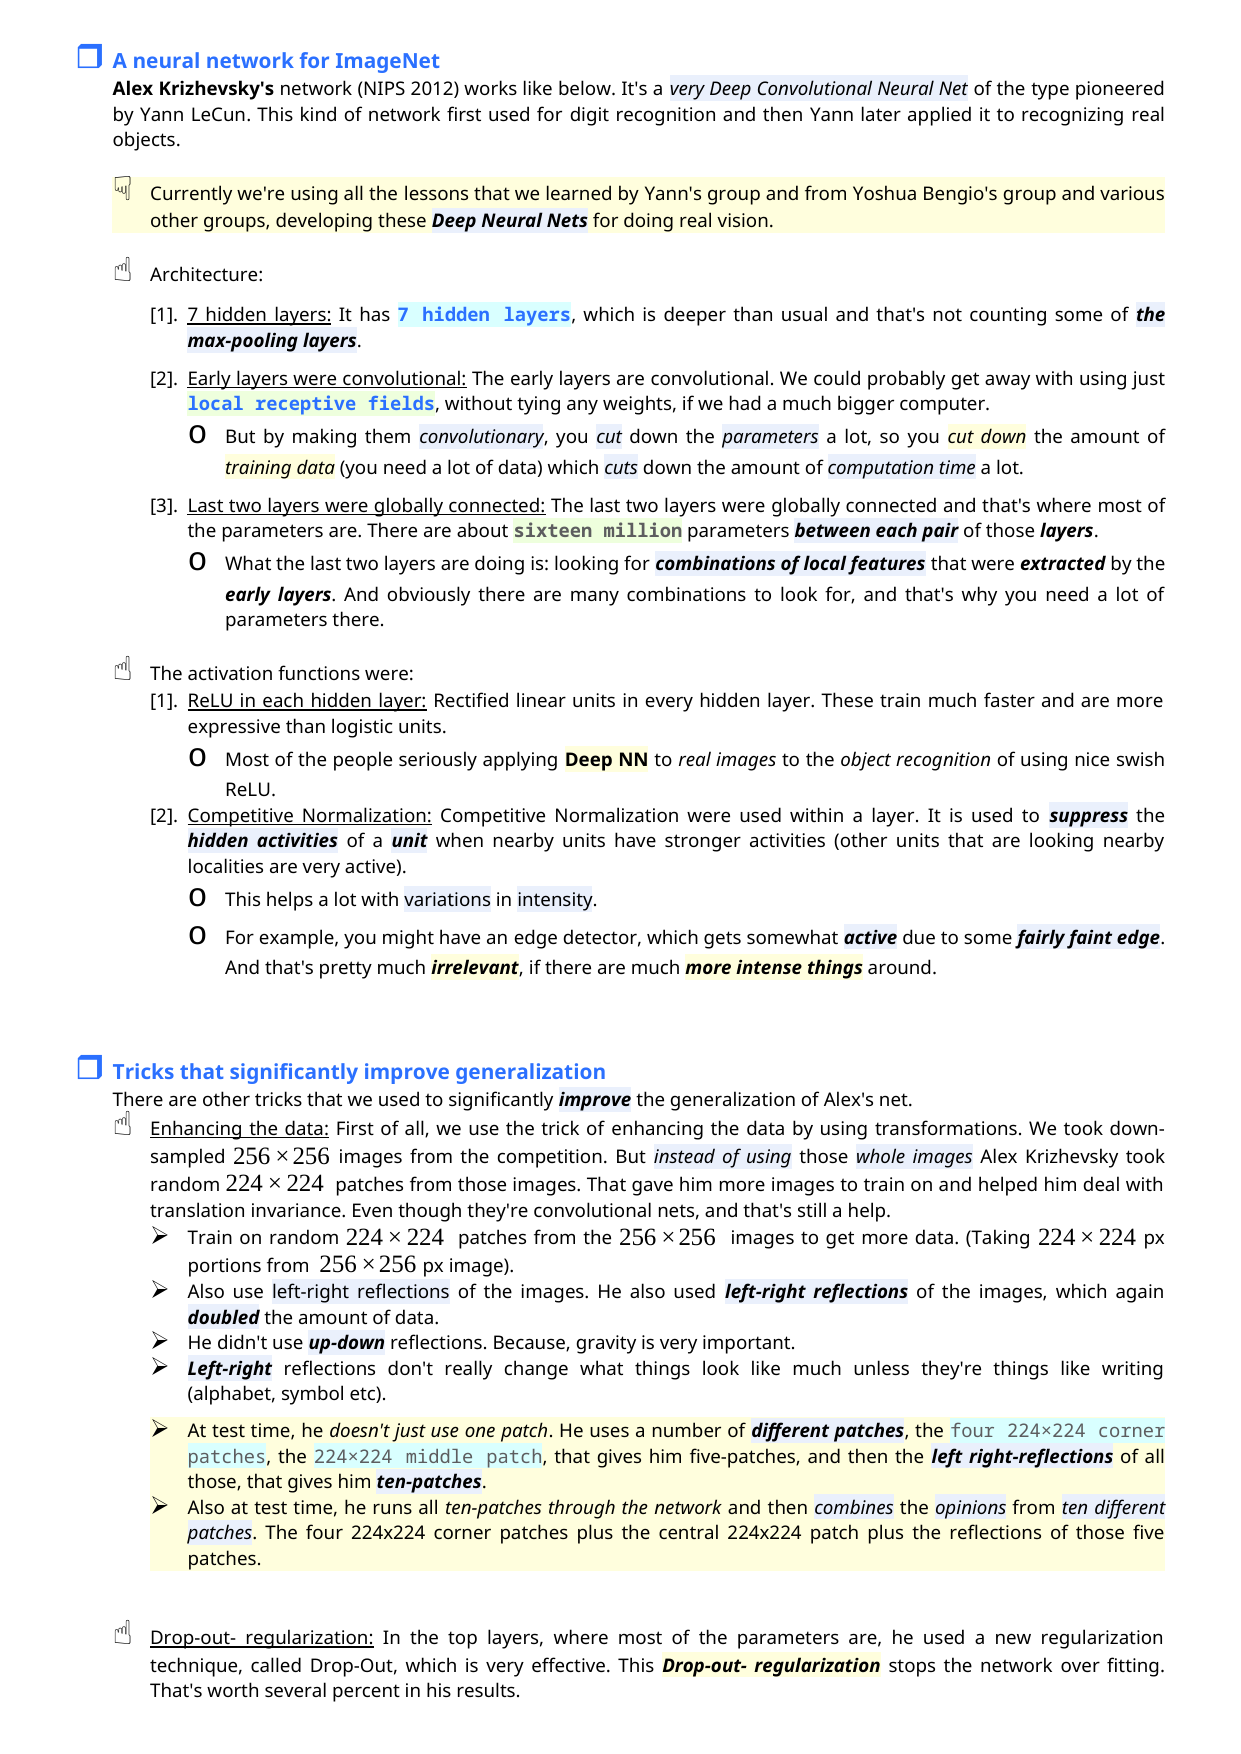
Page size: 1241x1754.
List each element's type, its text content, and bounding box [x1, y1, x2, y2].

list Also use left-right reflections of the images. He also used left-right reflections of the images, which again doubled the amount of data. [150, 1278, 1165, 1329]
list But by making them convolutionary, you cut down the parameters a lot, so you cut down the amount of training data (you need a lot of data) which cuts down the amount of computation time a lot. [187, 416, 1165, 479]
list This helps a lot with variations in intensity. [187, 879, 1165, 916]
list Currently we're using all the lessons that we learned by Yann's group and from Yoshua Bengio's group and various other groups, developing these Deep Neural Nets for doing real vision. [112, 177, 1165, 233]
list A neural network for ImageNet [75, 45, 1165, 75]
text Alex Krizhevsky's network (NIPS 2012) works like below. It's a very Deep Convolutional Neural Net of the type pioneered by Yann LeCun. This kind of network first used for digit recognition and then Yann later applied it to recognizing real objects. [112, 75, 1165, 152]
list 7 hidden layers: It has 7 hidden layers, which is deeper than usual and that's not counting some of the max-pooling layers. [150, 302, 1165, 353]
list Last two layers were globally connected: The last two layers were globally connected and that's where most of the parameters are. There are about sixteen million parameters between each pair of those layers. [150, 492, 1165, 543]
list He didn't use up-down reflections. Because, gravity is very important. [150, 1329, 1165, 1355]
list Competitive Normalization: Competitive Normalization were used within a layer. It is used to suppress the hidden activities of a unit when nearby units have stronger activities (other units that are looking nearby localities are very active). [150, 802, 1165, 879]
list ReLU in each hidden layer: Rectified linear units in every hidden layer. These train much faster and are more expressive than logistic units. [150, 688, 1165, 739]
list Tricks that significantly improve generalization [75, 1056, 1165, 1087]
list Also at test time, he runs all ten-patches through the network and then combines the opinions from ten different patches. The four 224x224 corner patches plus the central 224x224 patch plus the reflections of those five patches. [150, 1494, 1165, 1571]
list Most of the people seriously applying Deep NN to real images to the object recognition of using nice swish ReLU. [187, 739, 1165, 802]
list Early layers were convolutional: The early layers are convolutional. We could probably get away with using just local receptive fields, without tying any weights, if we had a much bigger computer. [150, 365, 1165, 416]
list The activation functions were: [112, 657, 1165, 688]
list For example, you might have an edge detector, which gets somewhat active due to some fairly faint edge. And that's pretty much irrelevant, if there are much more intense things around. [187, 916, 1165, 980]
list What the last two layers are doing is: looking for combinations of local features that were extracted by the early layers. And obviously there are many combinations to look for, and that's why you need a lot of parameters there. [187, 543, 1165, 632]
text There are other tricks that we used to significantly improve the generalization of Alex's net. [75, 1087, 559, 1112]
list Left-right reflections don't really change what things look like much unless they're things like writing (alphabet, symbol etc). [150, 1355, 1165, 1406]
list Train on random patches from the images to get more data. (Taking px portions from px image). [150, 1223, 1165, 1278]
list Drop-out- regularization: In the top layers, where most of the parameters are, he used a new regularization technique, called Drop-Out, which is very effective. This Drop-out- regularization stops the network over fitting. That's worth several percent in his results. [112, 1622, 1165, 1703]
list At test time, he doesn't just use one patch. He uses a number of different patches, the four 224×224 corner patches, the 224×224 middle patch, that gives him five-patches, and then the left right-reflections of all those, that gives him ten-patches. [150, 1417, 1165, 1494]
list Enhancing the data: First of all, we use the trick of enhancing the data by using transformations. We took down-sampled images from the competition. But instead of using those whole images Alex Krizhevsky took random patches from those images. That gave him more images to train on and helped him deal with translation invariance. Even though they're convolutional nets, and that's still a help. [112, 1112, 1165, 1223]
list Architecture: [112, 259, 1165, 289]
text There are other tricks that we used to significantly improve the generalization of Alex's net. [631, 1087, 1165, 1112]
